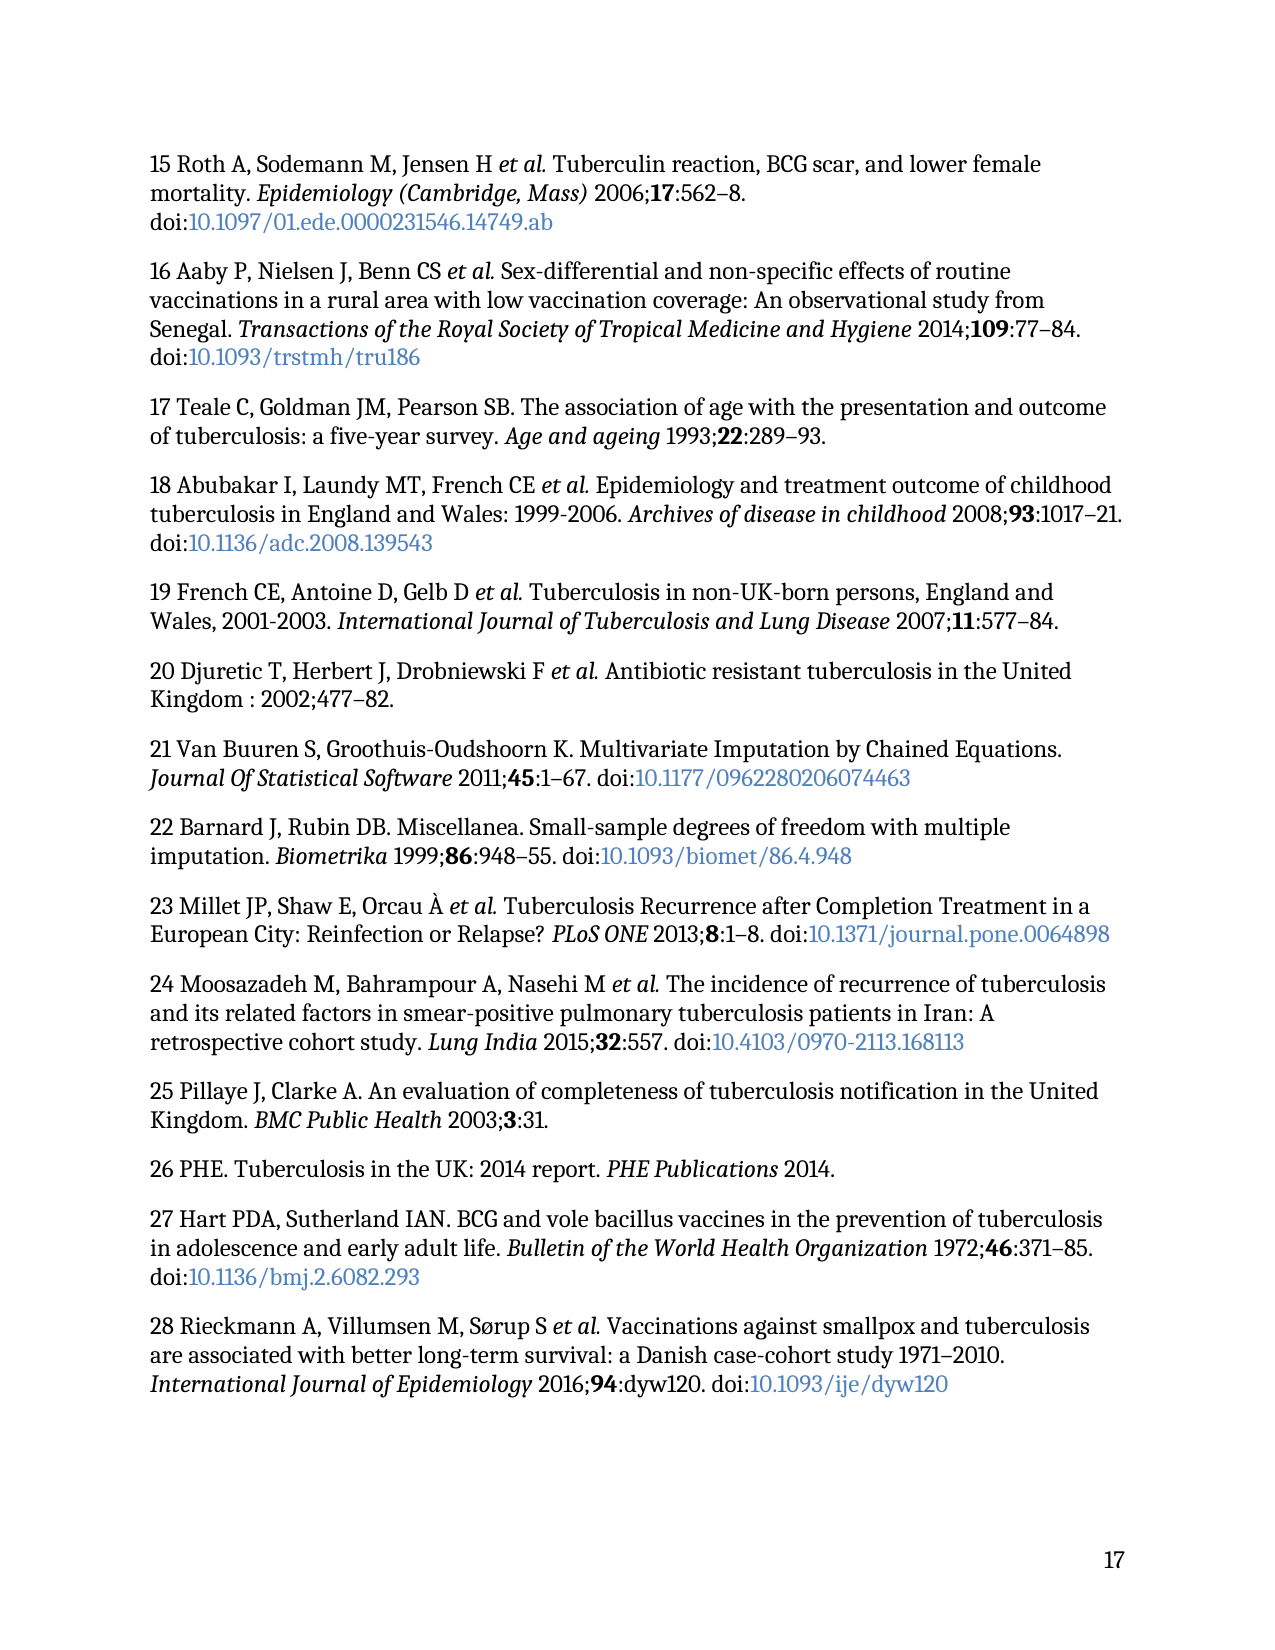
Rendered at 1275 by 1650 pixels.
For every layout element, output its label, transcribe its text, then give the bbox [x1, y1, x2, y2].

text 22 Barnard J, Rubin DB. Miscellanea. Small-sample degrees of freedom with multiple imputation. Biometrika 1999;86:948–55. doi:10.1093/biomet/86.4.948 [150, 813, 1125, 871]
text 20 Djuretic T, Herbert J, Drobniewski F et al. Antibiotic resistant tuberculosis in the United Kingdom : 2002;477–82. [150, 657, 1125, 714]
text 24 Moosazadeh M, Bahrampour A, Nasehi M et al. The incidence of recurrence of tuberculosis and its related factors in smear-positive pulmonary tuberculosis patients in Iran: A retrospective cohort study. Lung India 2015;32:557. doi:10.4103/0970-2113.168113 [150, 970, 1125, 1056]
text 28 Rieckmann A, Villumsen M, Sørup S et al. Vaccinations against smallpox and tuberculosis are associated with better long-term survival: a Danish case-cohort study 1971–2010. International Journal of Epidemiology 2016;94:dyw120. doi:10.1093/ije/dyw120 [150, 1312, 1125, 1398]
text 19 French CE, Antoine D, Gelb D et al. Tuberculosis in non-UK-born persons, England and Wales, 2001-2003. International Journal of Tuberculosis and Lung Disease 2007;11:577–84. [150, 578, 1125, 636]
text 15 Roth A, Sodemann M, Jensen H et al. Tuberculin reaction, BCG scar, and lower female mortality. Epidemiology (Cambridge, Mass) 2006;17:562–8. doi:10.1097/01.ede.0000231546.14749.ab [150, 150, 1125, 236]
text 25 Pillaye J, Clarke A. An evaluation of completeness of tuberculosis notification in the United Kingdom. BMC Public Health 2003;3:31. [150, 1077, 1125, 1134]
text 21 Van Buuren S, Groothuis-Oudshoorn K. Multivariate Imputation by Chained Equations. Journal Of Statistical Software 2011;45:1–67. doi:10.1177/0962280206074463 [150, 735, 1125, 792]
text 18 Abubakar I, Laundy MT, French CE et al. Epidemiology and treatment outcome of childhood tuberculosis in England and Wales: 1999-2006. Archives of disease in childhood 2008;93:1017–21. doi:10.1136/adc.2008.139543 [150, 471, 1125, 557]
text 27 Hart PDA, Sutherland IAN. BCG and vole bacillus vaccines in the prevention of tuberculosis in adolescence and early adult life. Bulletin of the World Health Organization 1972;46:371–85. doi:10.1136/bmj.2.6082.293 [150, 1205, 1125, 1291]
text 16 Aaby P, Nielsen J, Benn CS et al. Sex-differential and non-specific effects of routine vaccinations in a rural area with low vaccination coverage: An observational study from Senegal. Transactions of the Royal Society of Tropical Medicine and Hygiene 2014;109:77–84. doi:10.1093/trstmh/tru186 [150, 257, 1125, 372]
text 26 PHE. Tuberculosis in the UK: 2014 report. PHE Publications 2014. [150, 1155, 1125, 1184]
text 23 Millet JP, Shaw E, Orcau À et al. Tuberculosis Recurrence after Completion Treatment in a European City: Reinfection or Relapse? PLoS ONE 2013;8:1–8. doi:10.1371/journal.pone.0064898 [150, 892, 1125, 949]
text 17 Teale C, Goldman JM, Pearson SB. The association of age with the presentation and outcome of tuberculosis: a five-year survey. Age and ageing 1993;22:289–93. [150, 393, 1125, 450]
